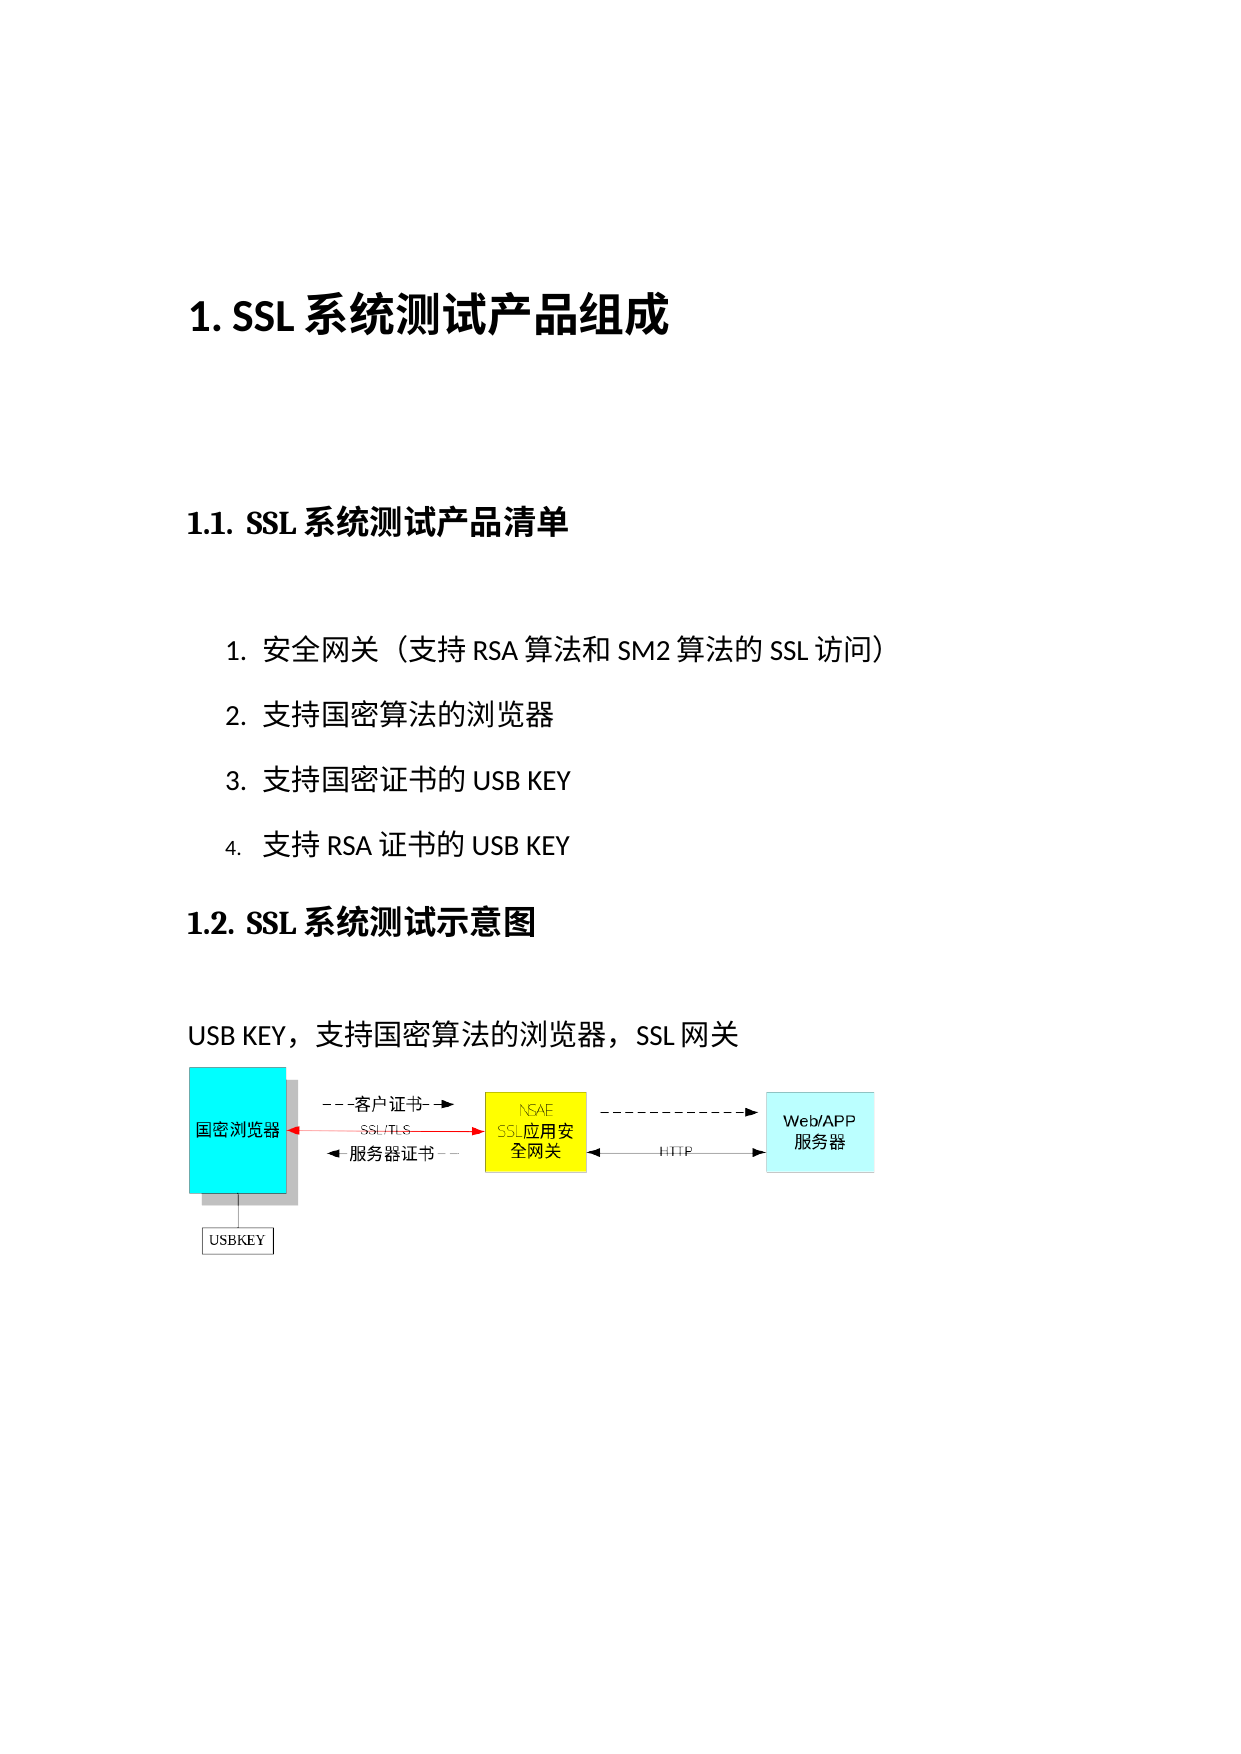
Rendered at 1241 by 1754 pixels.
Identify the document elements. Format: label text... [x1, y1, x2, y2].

subtitle SSL系统测试产品清单 [187, 488, 1053, 553]
list 支持国密证书的USB KEY [225, 745, 1053, 810]
subtitle SSL系统测试示意图 [187, 887, 1053, 952]
list 安全网关（支持RSA算法和SM2算法的SSL访问） [225, 615, 1053, 680]
list 支持RSA证书的USB KEY [225, 810, 1053, 875]
subtitle SSL系统测试产品组成 [187, 262, 1053, 360]
list 支持国密算法的浏览器 [225, 680, 1053, 745]
text USB KEY，支持国密算法的浏览器，SSL网关 [187, 1000, 1053, 1065]
